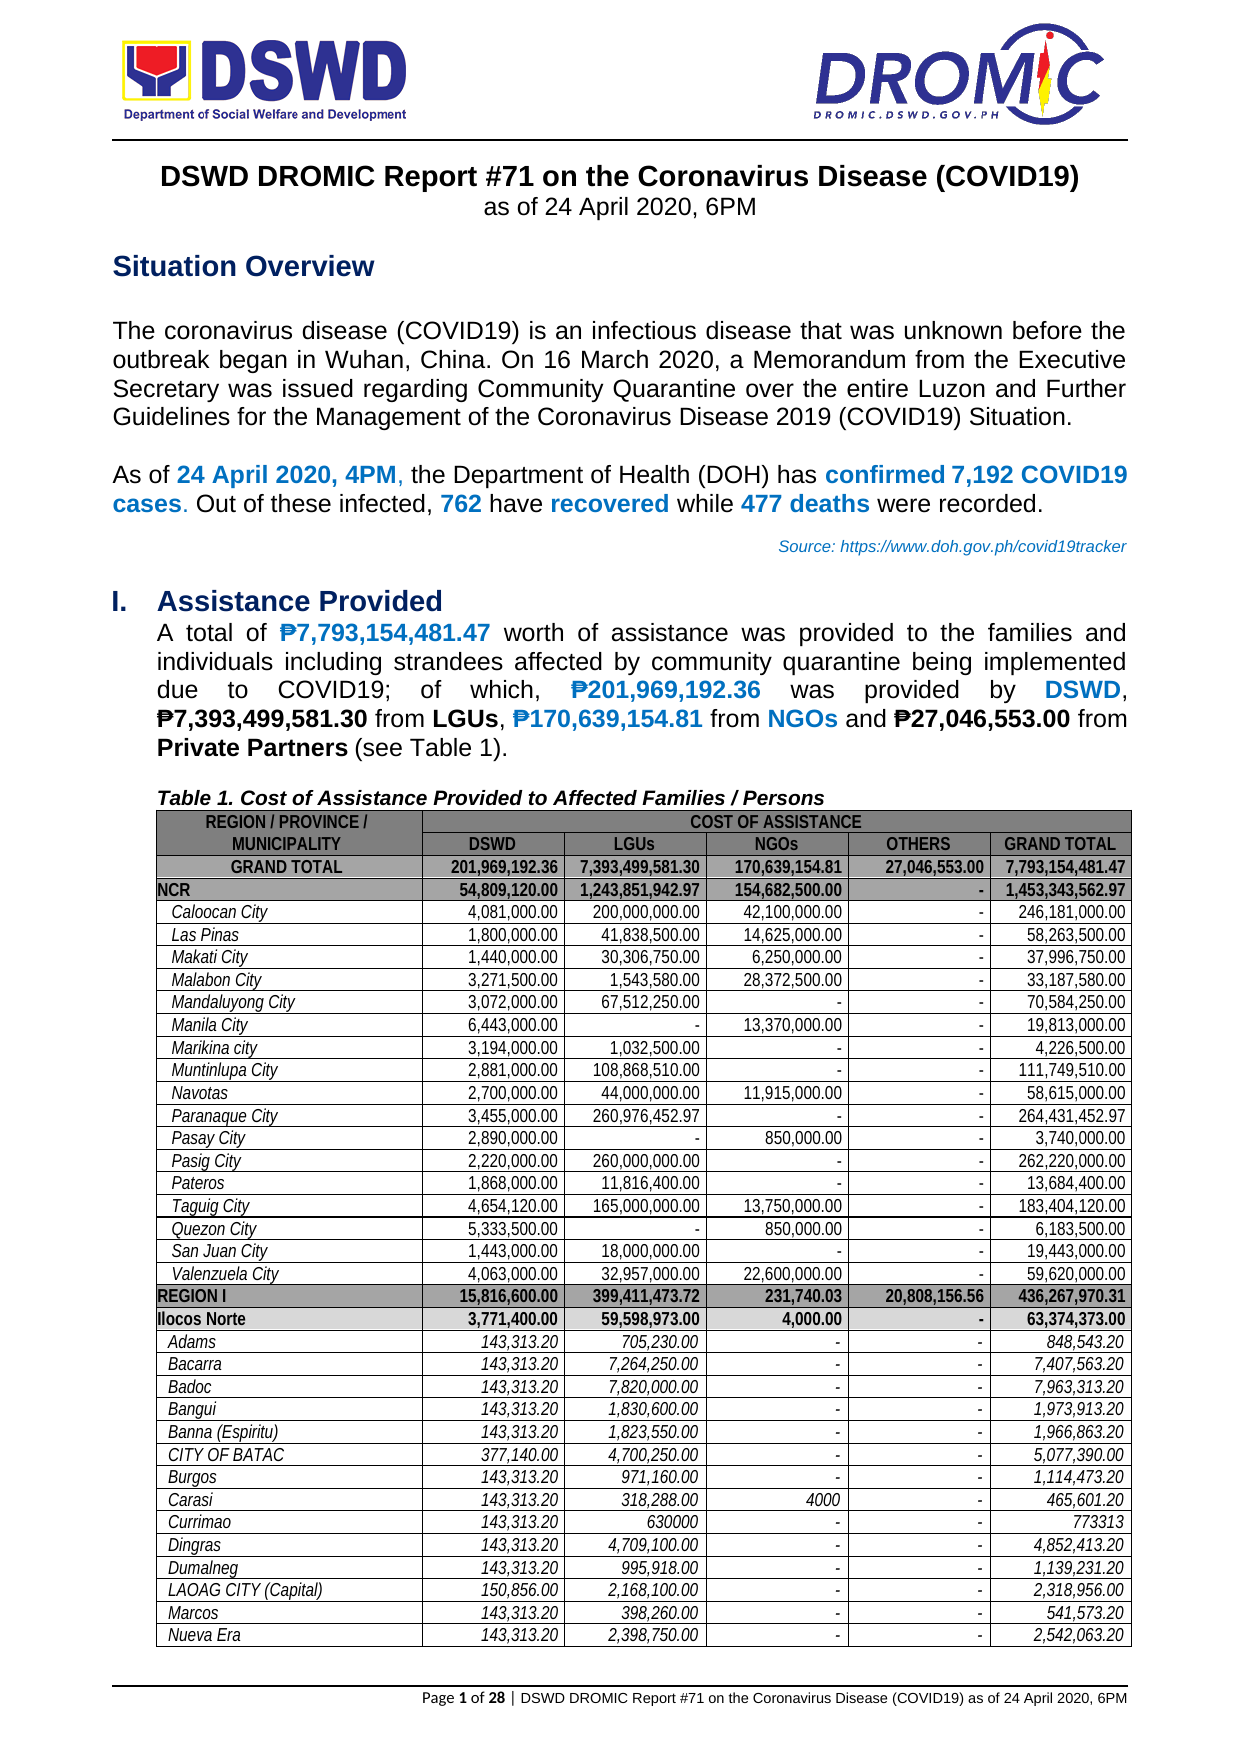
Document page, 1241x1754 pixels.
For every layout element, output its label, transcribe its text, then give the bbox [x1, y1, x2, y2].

table_cell 3,271,500.00 [423, 969, 564, 990]
table_cell 2,700,000.00 [423, 1082, 564, 1103]
table_cell - [707, 1037, 848, 1058]
table_cell - [849, 1398, 990, 1420]
table_cell 11,915,000.00 [707, 1082, 848, 1103]
table_cell Manila City [157, 1014, 422, 1036]
table_cell 143,313.20 [423, 1557, 564, 1578]
table_cell 108,868,510.00 [565, 1059, 706, 1081]
table_cell Taguig City [157, 1195, 422, 1216]
table_cell 44,000,000.00 [565, 1082, 706, 1103]
table_cell 1,440,000.00 [423, 946, 564, 968]
table_cell 4,654,120.00 [423, 1195, 564, 1216]
table_cell DSWD [423, 833, 564, 855]
table_cell - [849, 1059, 990, 1081]
table_cell - [707, 1466, 848, 1488]
table_cell - [849, 1218, 990, 1239]
table_cell - [707, 1172, 848, 1194]
table_cell - [849, 1195, 990, 1216]
table_cell 4,700,250.00 [565, 1444, 706, 1465]
table_cell - [849, 1353, 990, 1375]
table_cell - [565, 1218, 706, 1239]
table_cell GRAND TOTAL [991, 833, 1131, 855]
table_cell 848,543.20 [991, 1331, 1131, 1352]
table_cell 13,750,000.00 [707, 1195, 848, 1216]
table_cell 1,966,863.20 [991, 1421, 1131, 1442]
table_cell 59,598,973.00 [565, 1308, 706, 1329]
table_cell [157, 1489, 167, 1510]
table_cell 4000 [707, 1489, 848, 1510]
table_cell Muntinlupa City [157, 1059, 422, 1081]
table_cell 1,823,550.00 [565, 1421, 706, 1442]
table_cell 4,000.00 [707, 1308, 848, 1329]
table_cell 773313 [991, 1511, 1131, 1533]
table_cell Makati City [157, 946, 422, 968]
table_cell 4,063,000.00 [423, 1263, 564, 1284]
table_cell - [849, 1127, 990, 1149]
table_cell - [849, 1263, 990, 1284]
table_cell 2,890,000.00 [423, 1127, 564, 1149]
table_cell 1,800,000.00 [423, 924, 564, 945]
text The coronavirus disease (COVID19) is an infectious disease that was unknown before the outbreak began in Wuhan, China. On 16 March 2020, a Memorandum from the Executive Secretary was issued regarding Community Quarantine over the entire Luzon and Further Guidelines for the Management of the Coronavirus Disease 2019 (COVID19) Situation. [112, 316, 1128, 431]
table_cell - [849, 1037, 990, 1058]
table_cell - [707, 1624, 848, 1646]
table_cell 7,264,250.00 [565, 1353, 706, 1375]
table_cell 705,230.00 [565, 1331, 706, 1352]
table_cell [157, 1331, 167, 1352]
table_cell 1,868,000.00 [423, 1172, 564, 1194]
table_cell 850,000.00 [707, 1218, 848, 1239]
table_cell 15,816,600.00 [423, 1285, 564, 1307]
table_cell 3,740,000.00 [991, 1127, 1131, 1149]
table_cell 67,512,250.00 [565, 991, 706, 1013]
table_cell 541,573.20 [991, 1602, 1131, 1623]
table_cell 154,682,500.00 [707, 879, 848, 900]
table_cell 4,081,000.00 [423, 901, 564, 923]
table_cell 183,404,120.00 [991, 1195, 1131, 1216]
table_cell Navotas [157, 1082, 422, 1103]
table_cell - [707, 1105, 848, 1126]
table_cell - [707, 1534, 848, 1556]
table_cell 37,996,750.00 [991, 946, 1131, 968]
table_cell 143,313.20 [423, 1331, 564, 1352]
table_cell Dumalneg [167, 1557, 422, 1578]
table_cell [157, 1534, 167, 1556]
table_cell [157, 1353, 167, 1375]
table_cell - [849, 1444, 990, 1465]
table_cell 143,313.20 [423, 1421, 564, 1442]
table_cell 6,250,000.00 [707, 946, 848, 968]
table_cell 143,313.20 [423, 1602, 564, 1623]
table_cell Pateros [157, 1172, 422, 1194]
table_cell Dingras [167, 1534, 422, 1556]
text Situation Overview [112, 249, 1128, 282]
table_cell 5,333,500.00 [423, 1218, 564, 1239]
table_cell 7,963,313.20 [991, 1376, 1131, 1397]
table_cell 4,226,500.00 [991, 1037, 1131, 1058]
table_cell - [565, 1014, 706, 1036]
table_cell 2,881,000.00 [423, 1059, 564, 1081]
table_cell - [707, 1150, 848, 1171]
table_cell 1,830,600.00 [565, 1398, 706, 1420]
table_cell San Juan City [157, 1240, 422, 1262]
table_cell - [849, 1240, 990, 1262]
text As of 24 April 2020, 4PM, the Department of Health (DOH) has confirmed 7,192 COVID19 cases. Out of these infected, 762 have recovered while 477 deaths were recorded. [112, 460, 1128, 517]
table_cell LGUs [565, 833, 706, 855]
table_cell 2,168,100.00 [565, 1579, 706, 1601]
table_cell Mandaluyong City [157, 991, 422, 1013]
table_cell - [849, 1511, 990, 1533]
table_cell 4,852,413.20 [991, 1534, 1131, 1556]
text DSWD DROMIC Report #71 on the Coronavirus Disease (COVID19) [112, 159, 1128, 192]
table_cell - [849, 1466, 990, 1488]
table_cell 201,969,192.36 [423, 856, 564, 877]
table_cell - [707, 1511, 848, 1533]
table_cell 6,443,000.00 [423, 1014, 564, 1036]
table_cell - [849, 1308, 990, 1329]
table_cell - [849, 1014, 990, 1036]
table_cell Badoc [167, 1376, 422, 1397]
table_cell CITY OF BATAC [167, 1444, 422, 1465]
table_cell OTHERS [849, 833, 990, 855]
table_cell [157, 1398, 167, 1420]
table_cell - [849, 1082, 990, 1103]
table_cell - [707, 991, 848, 1013]
table_cell Valenzuela City [157, 1263, 422, 1284]
table_cell [157, 1557, 167, 1578]
table_cell 318,288.00 [565, 1489, 706, 1510]
table_cell Currimao [167, 1511, 422, 1533]
table_cell 850,000.00 [707, 1127, 848, 1149]
table_cell 1,243,851,942.97 [565, 879, 706, 900]
table_cell [157, 1444, 167, 1465]
table_cell NGOs [707, 833, 848, 855]
table_cell 59,620,000.00 [991, 1263, 1131, 1284]
table_cell Ilocos Norte [157, 1308, 422, 1329]
table_cell - [849, 924, 990, 945]
table_cell 1,443,000.00 [423, 1240, 564, 1262]
table_cell - [849, 991, 990, 1013]
table_cell [157, 1602, 167, 1623]
table_cell 262,220,000.00 [991, 1150, 1131, 1171]
table_cell 2,220,000.00 [423, 1150, 564, 1171]
table_cell Marikina city [157, 1037, 422, 1058]
table_cell - [849, 1579, 990, 1601]
table_cell 2,398,750.00 [565, 1624, 706, 1646]
table_header COST OF ASSISTANCE [423, 811, 1131, 832]
table_cell - [849, 1150, 990, 1171]
table_cell Quezon City [157, 1218, 422, 1239]
table_cell [157, 1579, 167, 1601]
table_cell 246,181,000.00 [991, 901, 1131, 923]
table_cell 200,000,000.00 [565, 901, 706, 923]
table_cell - [707, 1557, 848, 1578]
table_cell - [849, 879, 990, 900]
table_cell - [707, 1353, 848, 1375]
table_cell 150,856.00 [423, 1579, 564, 1601]
table_cell 27,046,553.00 [849, 856, 990, 877]
table_cell 3,455,000.00 [423, 1105, 564, 1126]
table_cell 7,407,563.20 [991, 1353, 1131, 1375]
text A total of ₱7,793,154,481.47 worth of assistance was provided to the families and individuals including strandees affected by community quarantine being implemented due to COVID19; of which, ₱201,969,192.36 was provided by DSWD, ₱7,393,499,581.30 from LGUs, ₱170,639,154.81 from NGOs and ₱27,046,553.00 from Private Partners (see Table 1). [157, 618, 1128, 762]
table_cell 143,313.20 [423, 1398, 564, 1420]
table_cell - [707, 1602, 848, 1623]
table_cell 32,957,000.00 [565, 1263, 706, 1284]
table_cell [157, 1511, 167, 1533]
text as of 24 April 2020, 6PM [112, 192, 1128, 221]
table_cell - [707, 1398, 848, 1420]
table_cell 7,820,000.00 [565, 1376, 706, 1397]
table_cell - [707, 1444, 848, 1465]
table_cell - [849, 1331, 990, 1352]
table_cell - [849, 1534, 990, 1556]
table_cell - [849, 1602, 990, 1623]
table_cell 58,263,500.00 [991, 924, 1131, 945]
table_cell - [849, 1489, 990, 1510]
table_cell 231,740.03 [707, 1285, 848, 1307]
table_cell 28,372,500.00 [707, 969, 848, 990]
table_cell - [707, 1421, 848, 1442]
table_cell 170,639,154.81 [707, 856, 848, 877]
table_cell - [849, 1624, 990, 1646]
table_cell Bangui [167, 1398, 422, 1420]
table_cell - [707, 1240, 848, 1262]
table_cell 165,000,000.00 [565, 1195, 706, 1216]
table_cell 19,443,000.00 [991, 1240, 1131, 1262]
table_cell 377,140.00 [423, 1444, 564, 1465]
table_cell 1,032,500.00 [565, 1037, 706, 1058]
table_cell Marcos [167, 1602, 422, 1623]
table_cell [157, 1624, 167, 1646]
table_cell 111,749,510.00 [991, 1059, 1131, 1081]
table_cell 143,313.20 [423, 1511, 564, 1533]
table_cell 465,601.20 [991, 1489, 1131, 1510]
table_cell Adams [167, 1331, 422, 1352]
table_cell - [707, 1579, 848, 1601]
table_cell 2,318,956.00 [991, 1579, 1131, 1601]
table_cell 971,160.00 [565, 1466, 706, 1488]
table_cell 13,370,000.00 [707, 1014, 848, 1036]
table_cell 143,313.20 [423, 1534, 564, 1556]
table_cell 5,077,390.00 [991, 1444, 1131, 1465]
table_cell 1,543,580.00 [565, 969, 706, 990]
table_cell Bacarra [167, 1353, 422, 1375]
table_cell - [849, 946, 990, 968]
table_cell 143,313.20 [423, 1466, 564, 1488]
table_cell [157, 1466, 167, 1488]
table_cell 260,976,452.97 [565, 1105, 706, 1126]
table_cell 18,000,000.00 [565, 1240, 706, 1262]
table_cell 3,771,400.00 [423, 1308, 564, 1329]
table_cell 33,187,580.00 [991, 969, 1131, 990]
table_cell 143,313.20 [423, 1489, 564, 1510]
list Assistance Provided [111, 584, 1128, 618]
table_cell GRAND TOTAL [157, 856, 422, 877]
table_cell 264,431,452.97 [991, 1105, 1131, 1126]
table_cell 20,808,156.56 [849, 1285, 990, 1307]
table_cell 19,813,000.00 [991, 1014, 1131, 1036]
table_cell 54,809,120.00 [423, 879, 564, 900]
text Source: https://www.doh.gov.ph/covid19tracker [112, 536, 1128, 556]
table_cell Burgos [167, 1466, 422, 1488]
table_cell - [849, 1376, 990, 1397]
table_cell Caloocan City [157, 901, 422, 923]
table_cell - [849, 969, 990, 990]
table_cell 7,793,154,481.47 [991, 856, 1131, 877]
table_cell - [849, 1172, 990, 1194]
table_cell NCR [157, 879, 422, 900]
table_cell 399,411,473.72 [565, 1285, 706, 1307]
table_cell 42,100,000.00 [707, 901, 848, 923]
table_cell - [849, 1557, 990, 1578]
table_cell 11,816,400.00 [565, 1172, 706, 1194]
table_cell REGION I [157, 1285, 422, 1307]
table_cell - [707, 1376, 848, 1397]
table_cell Carasi [167, 1489, 422, 1510]
table_cell 6,183,500.00 [991, 1218, 1131, 1239]
table_cell 2,542,063.20 [991, 1624, 1131, 1646]
table_cell 260,000,000.00 [565, 1150, 706, 1171]
table_cell 1,139,231.20 [991, 1557, 1131, 1578]
table_cell 398,260.00 [565, 1602, 706, 1623]
table_cell - [707, 1059, 848, 1081]
table_cell [157, 1421, 167, 1442]
table_cell 4,709,100.00 [565, 1534, 706, 1556]
table_cell Pasig City [157, 1150, 422, 1171]
table_cell LAOAG CITY (Capital) [167, 1579, 422, 1601]
table_cell - [565, 1127, 706, 1149]
table_cell 13,684,400.00 [991, 1172, 1131, 1194]
table_cell 143,313.20 [423, 1353, 564, 1375]
table_header REGION / PROVINCE / MUNICIPALITY [157, 811, 422, 855]
table_cell 143,313.20 [423, 1376, 564, 1397]
table_cell 63,374,373.00 [991, 1308, 1131, 1329]
table_cell Paranaque City [157, 1105, 422, 1126]
table_cell 1,453,343,562.97 [991, 879, 1131, 900]
table_cell 1,114,473.20 [991, 1466, 1131, 1488]
table_cell 22,600,000.00 [707, 1263, 848, 1284]
table_cell 3,072,000.00 [423, 991, 564, 1013]
table_cell Pasay City [157, 1127, 422, 1149]
table_cell - [707, 1331, 848, 1352]
table_cell 14,625,000.00 [707, 924, 848, 945]
table_cell Banna (Espiritu) [167, 1421, 422, 1442]
table_cell 41,838,500.00 [565, 924, 706, 945]
table_cell 630000 [565, 1511, 706, 1533]
text Table 1. Cost of Assistance Provided to Affected Families / Persons [112, 786, 1128, 809]
table_cell 1,973,913.20 [991, 1398, 1131, 1420]
table_cell Malabon City [157, 969, 422, 990]
table_cell 58,615,000.00 [991, 1082, 1131, 1103]
table_cell 7,393,499,581.30 [565, 856, 706, 877]
picture [781, 23, 1133, 125]
table_cell Nueva Era [167, 1624, 422, 1646]
table_cell 70,584,250.00 [991, 991, 1131, 1013]
table_cell 30,306,750.00 [565, 946, 706, 968]
table_cell 436,267,970.31 [991, 1285, 1131, 1307]
table_cell 3,194,000.00 [423, 1037, 564, 1058]
table_cell - [849, 1421, 990, 1442]
table_cell Las Pinas [157, 924, 422, 945]
table_cell - [849, 901, 990, 923]
table_cell 143,313.20 [423, 1624, 564, 1646]
table_cell 995,918.00 [565, 1557, 706, 1578]
picture [112, 37, 417, 125]
table_cell [157, 1376, 167, 1397]
table_cell - [849, 1105, 990, 1126]
